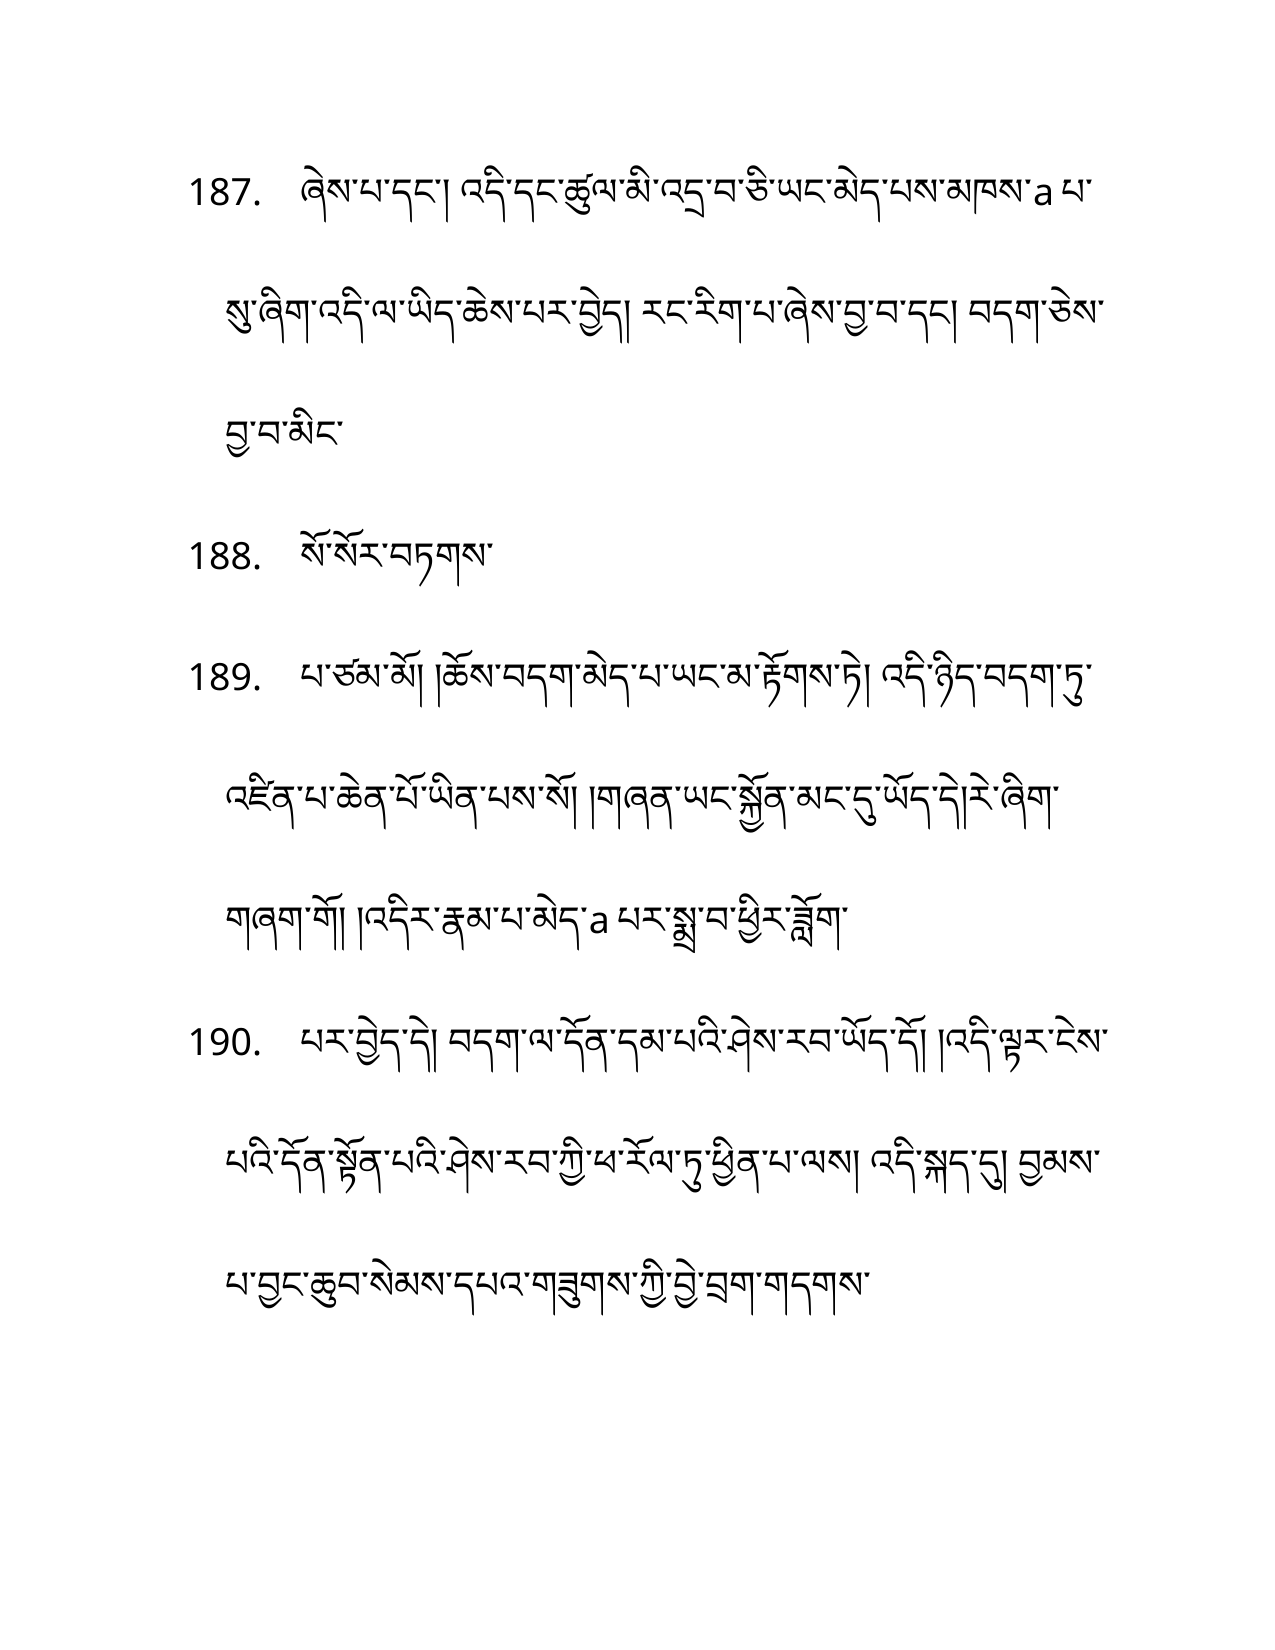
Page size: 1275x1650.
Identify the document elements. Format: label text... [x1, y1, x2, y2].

list སོ་སོར་བཏགས་ [187, 514, 1125, 620]
list ཞེས་པ་དང་། འདི་དང་ཚུལ་མི་འདྲ་བ་ཅི་ཡང་མེད་པས་མཁས་aཔ་སུ་ཞིག་འདི་ལ་ཡིད་ཆེས་པར་བྱེད། རང་རིག་པ་ཞེས་བྱ་བ་དང། བདག་ཅེས་བྱ་བ་མིང་ [187, 150, 1125, 498]
list པ་ཙམ་མོ། །ཆོས་བདག་མེད་པ་ཡང་མ་རྟོགས་ཏེ། འདི་ཉིད་བདག་ཏུ་འཛིན་པ་ཆེན་པོ་ཡིན་པས་སོ། །གཞན་ཡང་སྐྱོན་མང་དུ་ཡོད་དེ།རེ་ཞིག་གཞག་གོ། །འདིར་རྣམ་པ་མེད་aཔར་སྨྲ་བ་ཕྱིར་ཟློག་ [187, 636, 1125, 984]
list པར་བྱེད་དེ། བདག་ལ་དོན་དམ་པའི་ཤེས་རབ་ཡོད་དོ། །འདི་ལྟར་ངེས་པའི་དོན་སྟོན་པའི་ཤེས་རབ་ཀྱི་ཕ་རོལ་ཏུ་ཕྱིན་པ་ལས། འདི་སྐད་དུ། བྱམས་པ་བྱང་ཆུབ་སེམས་དཔའ་གཟུགས་ཀྱི་བྱེ་བྲག་གདགས་ [187, 1000, 1125, 1349]
